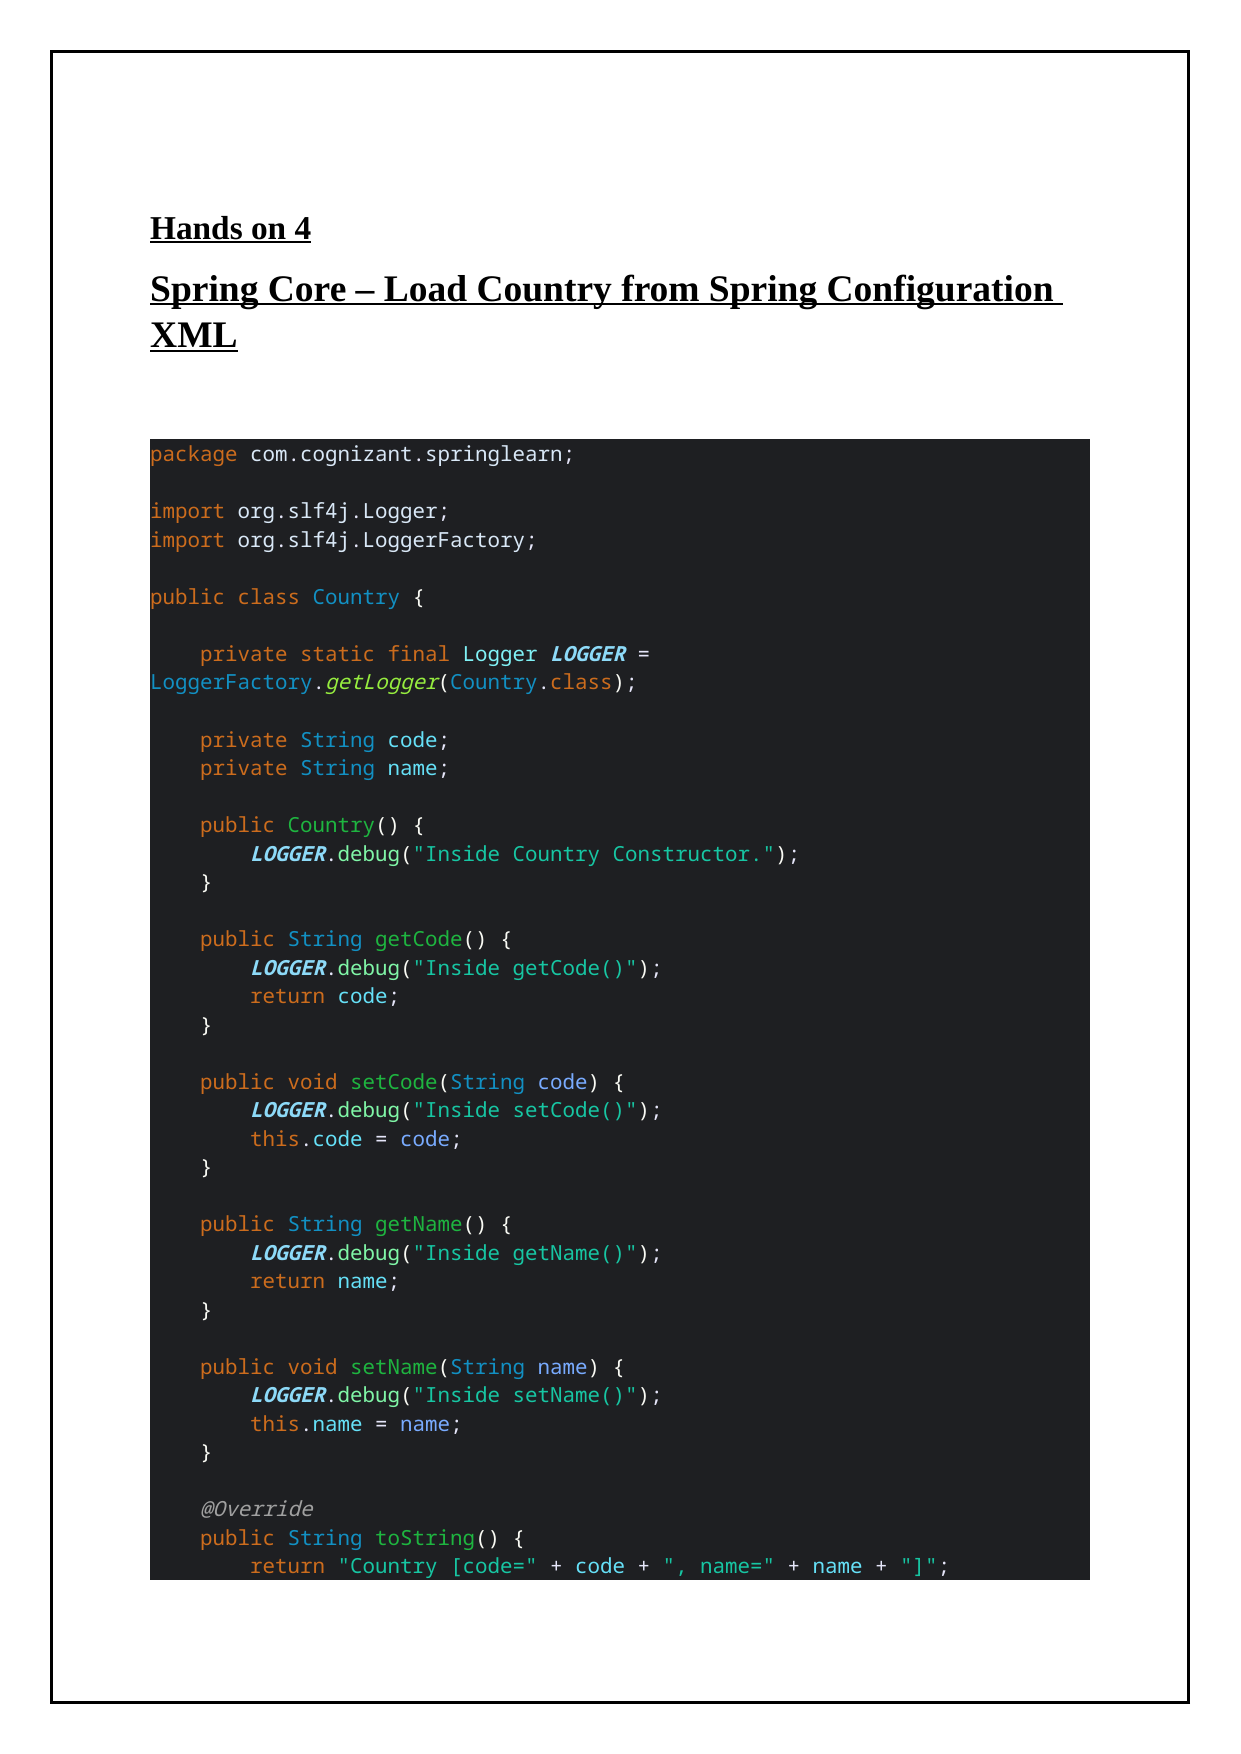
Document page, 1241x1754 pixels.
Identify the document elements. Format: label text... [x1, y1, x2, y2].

text } [150, 867, 1090, 896]
text LOGGER.debug("Inside getName()"); [150, 1238, 1090, 1266]
text return name; [150, 1266, 1090, 1295]
text private String code; [150, 725, 1090, 753]
text public String toString() { [150, 1523, 1090, 1551]
text private static final Logger LOGGER = LoggerFactory.getLogger(Country.class); [150, 639, 1090, 696]
text } [150, 1010, 1090, 1038]
text private String name; [150, 753, 1090, 782]
text public String getName() { [150, 1209, 1090, 1238]
text } [150, 1437, 1090, 1466]
text this.name = name; [150, 1409, 1090, 1437]
text LOGGER.debug("Inside Country Constructor."); [150, 839, 1090, 867]
text this.code = code; [150, 1124, 1090, 1152]
text package com.cognizant.springlearn; [150, 439, 1090, 467]
text } [150, 1152, 1090, 1181]
text import org.slf4j.LoggerFactory; [150, 525, 1090, 553]
text public Country() { [150, 810, 1090, 839]
text public void setName(String name) { [150, 1352, 1090, 1380]
text return "Country [code=" + code + ", name=" + name + "]"; [150, 1551, 1090, 1580]
text public class Country { [150, 582, 1090, 610]
text return code; [150, 981, 1090, 1010]
text LOGGER.debug("Inside getCode()"); [150, 953, 1090, 981]
text LOGGER.debug("Inside setCode()"); [150, 1095, 1090, 1124]
text Spring Core – Load Country from Spring Configuration XML [150, 266, 1090, 356]
text public void setCode(String code) { [150, 1067, 1090, 1095]
text @Override [150, 1494, 1090, 1523]
text LOGGER.debug("Inside setName()"); [150, 1380, 1090, 1409]
text public String getCode() { [150, 924, 1090, 953]
text import org.slf4j.Logger; [150, 496, 1090, 525]
text Hands on 4 [150, 208, 1090, 246]
text } [150, 1295, 1090, 1323]
